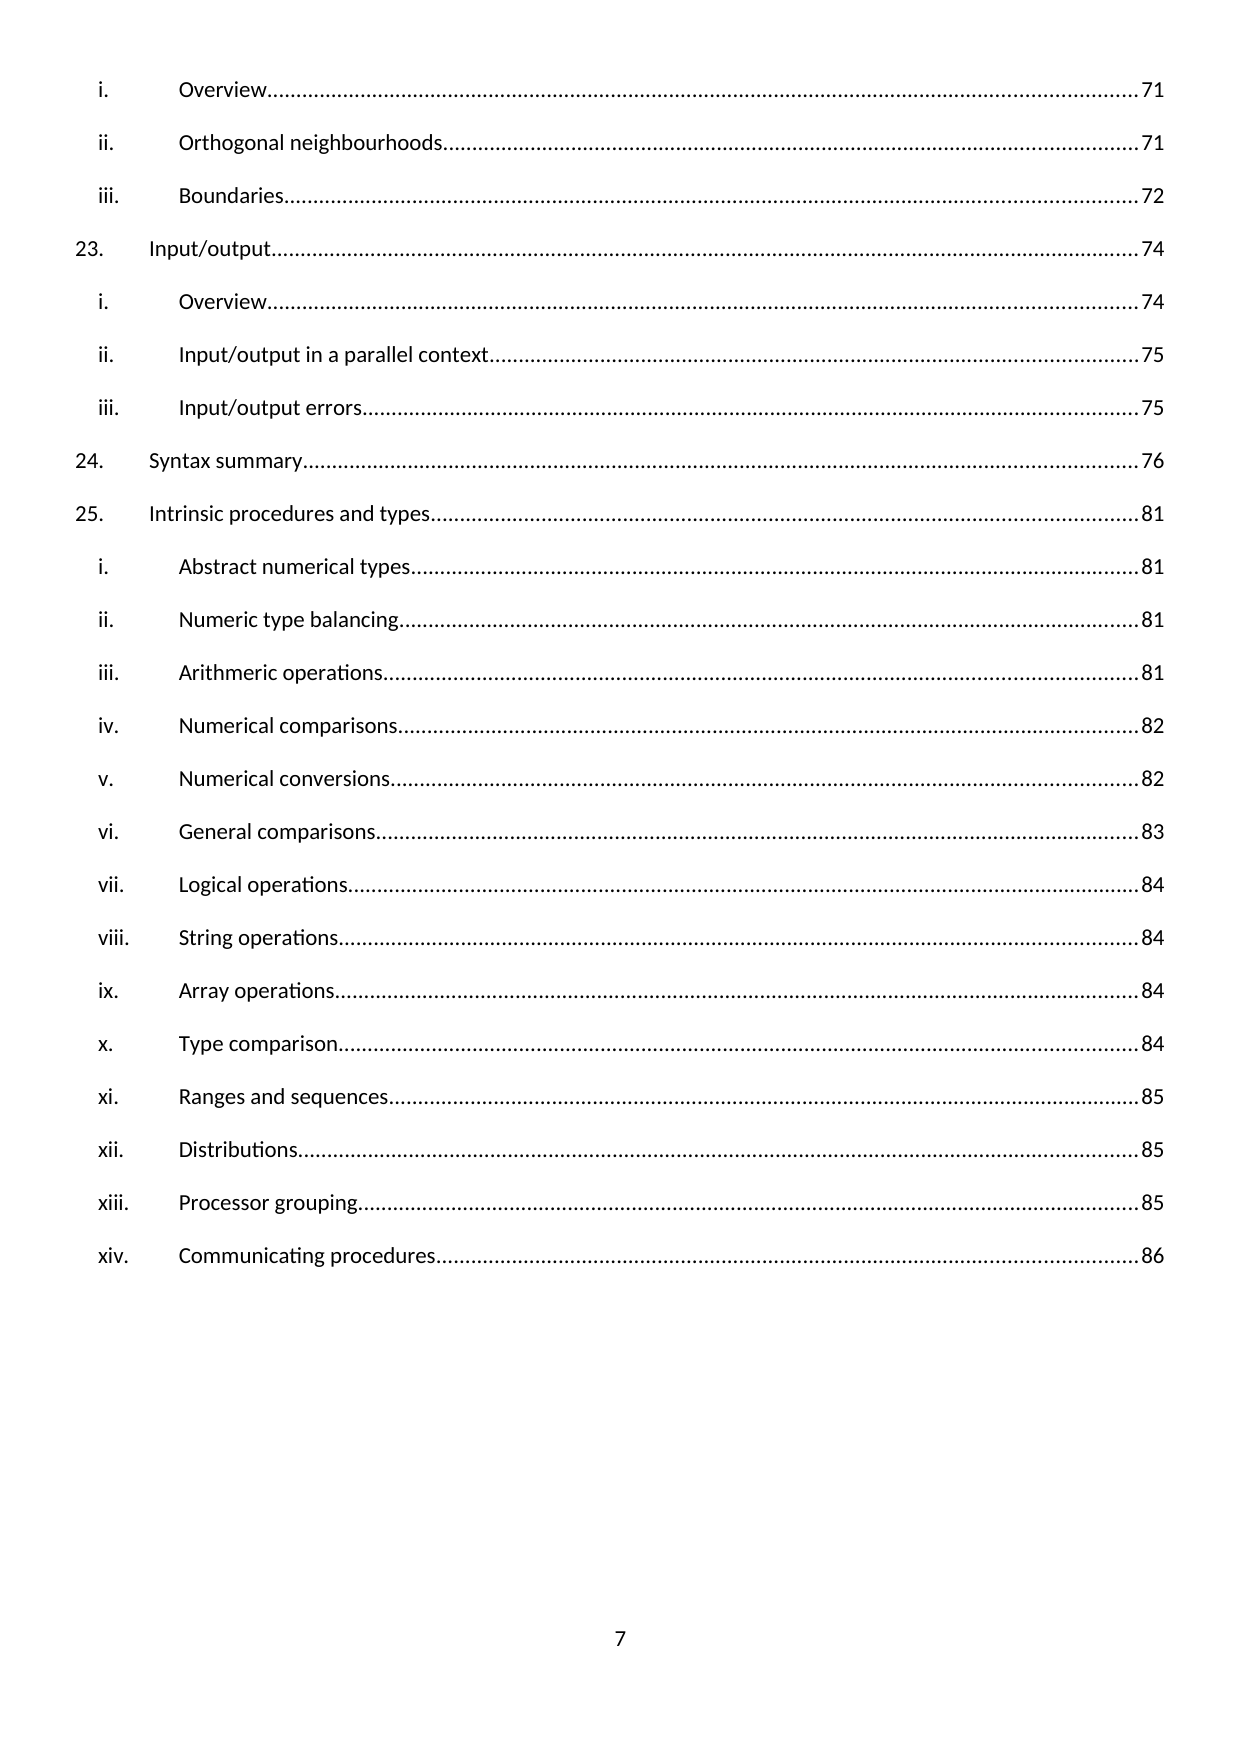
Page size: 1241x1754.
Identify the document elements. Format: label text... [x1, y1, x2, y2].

text i. Abstract numerical types 81 [98, 552, 1165, 580]
text x. Type comparison 84 [98, 1029, 1165, 1057]
text ix. Array operations 84 [98, 976, 1165, 1004]
text viii. String operations 84 [98, 923, 1165, 951]
text vi. General comparisons 83 [98, 817, 1165, 845]
text ii. Input/output in a parallel context 75 [98, 340, 1165, 368]
text iii. Input/output errors 75 [98, 393, 1165, 421]
text vii. Logical operations 84 [98, 870, 1165, 898]
text ii. Orthogonal neighbourhoods 71 [98, 128, 1165, 156]
text iv. Numerical comparisons 82 [98, 711, 1165, 739]
text iii. Arithmeric operations 81 [98, 658, 1165, 686]
text xiii. Processor grouping 85 [98, 1188, 1165, 1216]
text i. Overview 71 [98, 75, 1165, 103]
text xi. Ranges and sequences 85 [98, 1082, 1165, 1110]
text 25. Intrinsic procedures and types 81 [75, 499, 1165, 527]
text iii. Boundaries 72 [98, 181, 1165, 209]
text ii. Numeric type balancing 81 [98, 605, 1165, 633]
text v. Numerical conversions 82 [98, 764, 1165, 792]
text xiv. Communicating procedures 86 [98, 1241, 1165, 1269]
text 23. Input/output 74 [75, 234, 1165, 262]
text xii. Distributions 85 [98, 1135, 1165, 1163]
text 24. Syntax summary 76 [75, 446, 1165, 474]
text i. Overview 74 [98, 287, 1165, 315]
